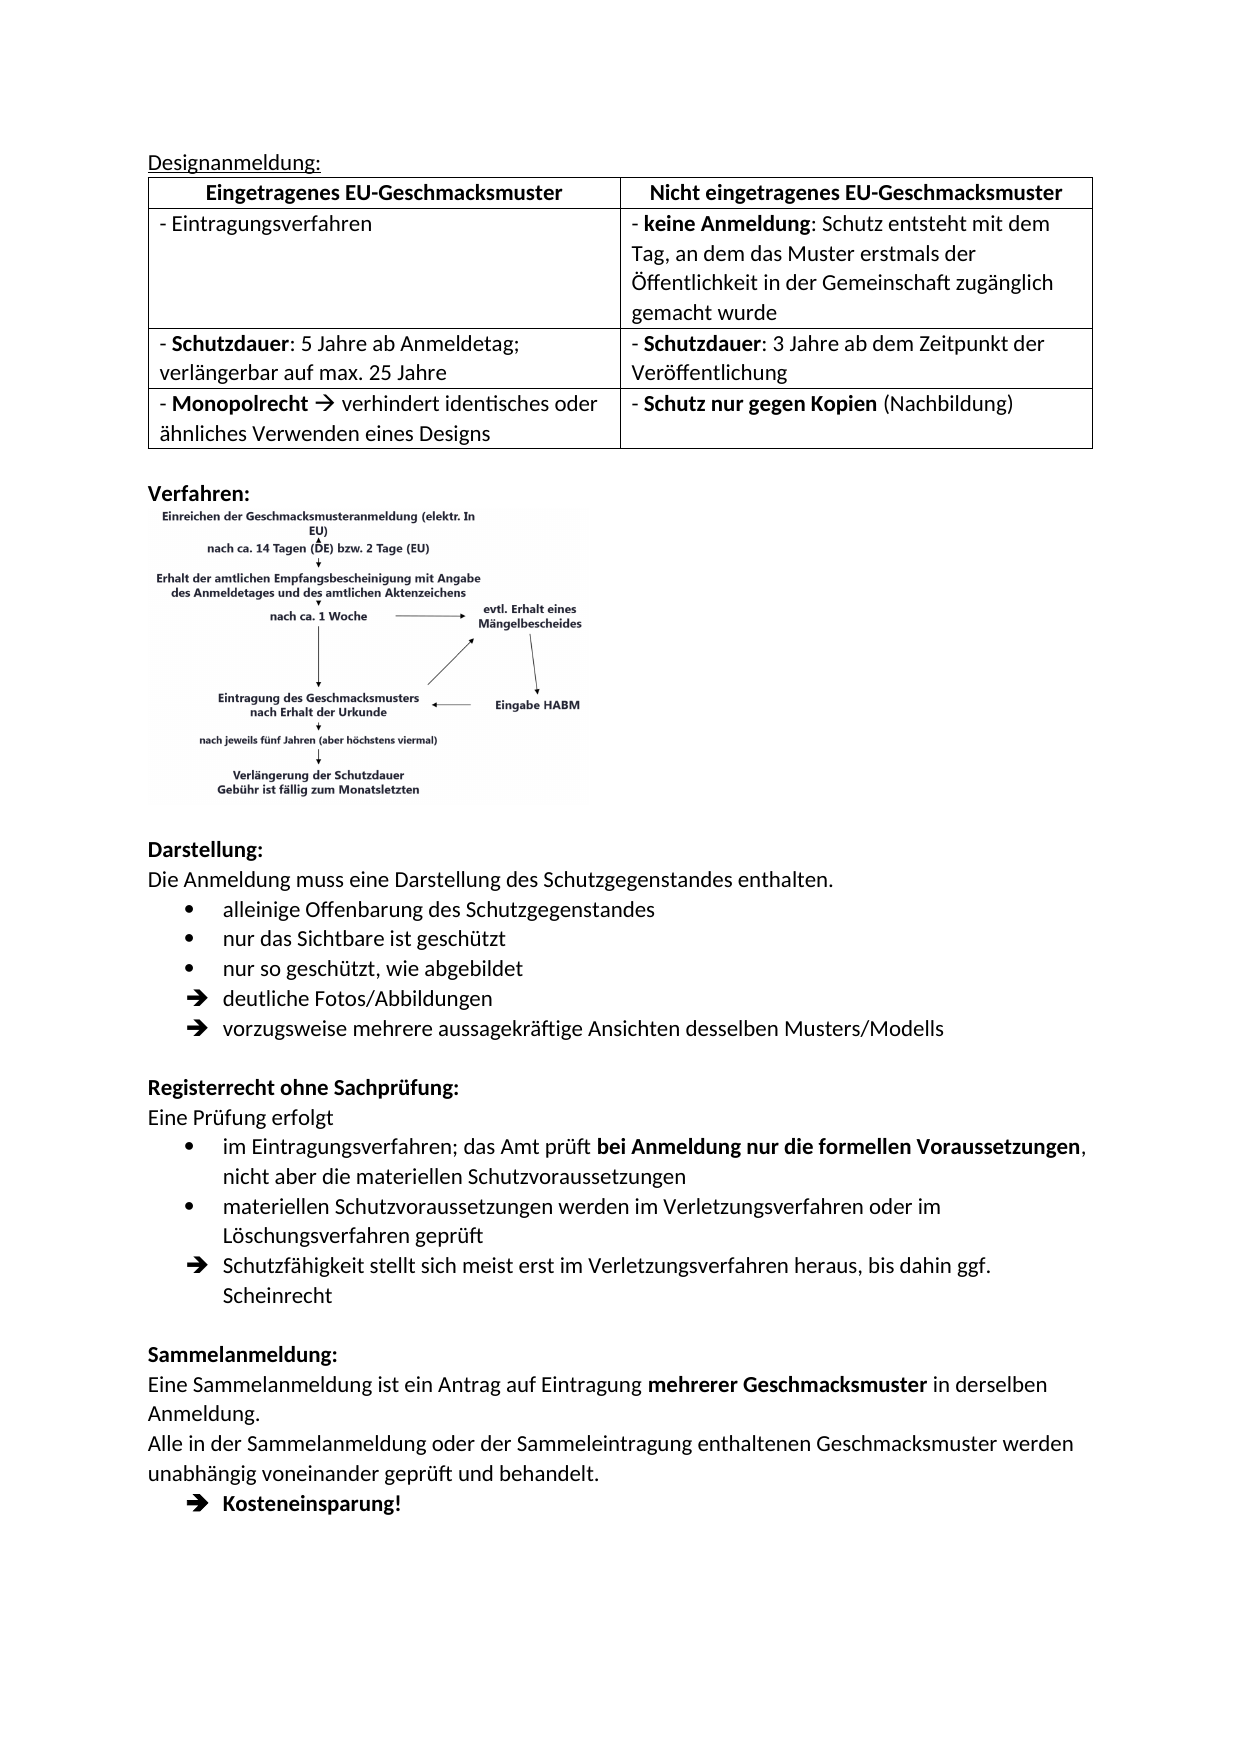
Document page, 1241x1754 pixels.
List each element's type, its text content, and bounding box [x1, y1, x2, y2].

text Verfahren: [148, 479, 1093, 507]
table_cell - Schutzdauer: 3 Jahre ab dem Zeitpunkt der Veröffentlichung [621, 329, 1092, 388]
list Kosteneinsparung! [185, 1489, 1093, 1517]
table_cell - Schutzdauer: 5 Jahre ab Anmeldetag; verlängerbar auf max. 25 Jahre [149, 329, 620, 388]
list deutliche Fotos/Abbildungen [185, 984, 1093, 1012]
table_cell - Schutz nur gegen Kopien (Nachbildung) [621, 389, 1092, 448]
list alleinige Offenbarung des Schutzgegenstandes [185, 895, 1093, 923]
table_cell - keine Anmeldung: Schutz entsteht mit dem Tag, an dem das Muster erstmals der Öffentlichkeit in der Gemeinschaft zugänglich gemacht wurde [621, 209, 1092, 328]
list nur so geschützt, wie abgebildet [185, 954, 1093, 982]
table_header Nicht eingetragenes EU-Geschmacksmuster [621, 178, 1092, 208]
picture [147, 508, 589, 805]
text Registerrecht ohne Sachprüfung: [148, 1073, 1093, 1101]
text Designanmeldung: [148, 148, 1093, 176]
text Eine Prüfung erfolgt [148, 1103, 1093, 1131]
text Alle in der Sammelanmeldung oder der Sammeleintragung enthaltenen Geschmacksmuster werden unabhängig voneinander geprüft und behandelt. [148, 1429, 1093, 1487]
table_cell - Eintragungsverfahren [149, 209, 620, 328]
text Sammelanmeldung: [148, 1340, 1093, 1368]
list materiellen Schutzvoraussetzungen werden im Verletzungsverfahren oder im Löschungsverfahren geprüft [185, 1192, 1093, 1249]
list nur das Sichtbare ist geschützt [185, 924, 1093, 953]
list im Eintragungsverfahren; das Amt prüft bei Anmeldung nur die formellen Voraussetzungen, nicht aber die materiellen Schutzvoraussetzungen [185, 1132, 1093, 1190]
text Darstellung: [148, 836, 1093, 863]
text Eine Sammelanmeldung ist ein Antrag auf Eintragung mehrerer Geschmacksmuster in derselben Anmeldung. [148, 1370, 1093, 1428]
text Die Anmeldung muss eine Darstellung des Schutzgegenstandes enthalten. [148, 865, 1093, 893]
table_header Eingetragenes EU-Geschmacksmuster [149, 178, 620, 208]
list Schutzfähigkeit stellt sich meist erst im Verletzungsverfahren heraus, bis dahin ggf. Scheinrecht [185, 1251, 1093, 1309]
list vorzugsweise mehrere aussagekräftige Ansichten desselben Musters/Modells [185, 1014, 1093, 1042]
table_cell - Monopolrecht verhindert identisches oder ähnliches Verwenden eines Designs [149, 389, 620, 448]
